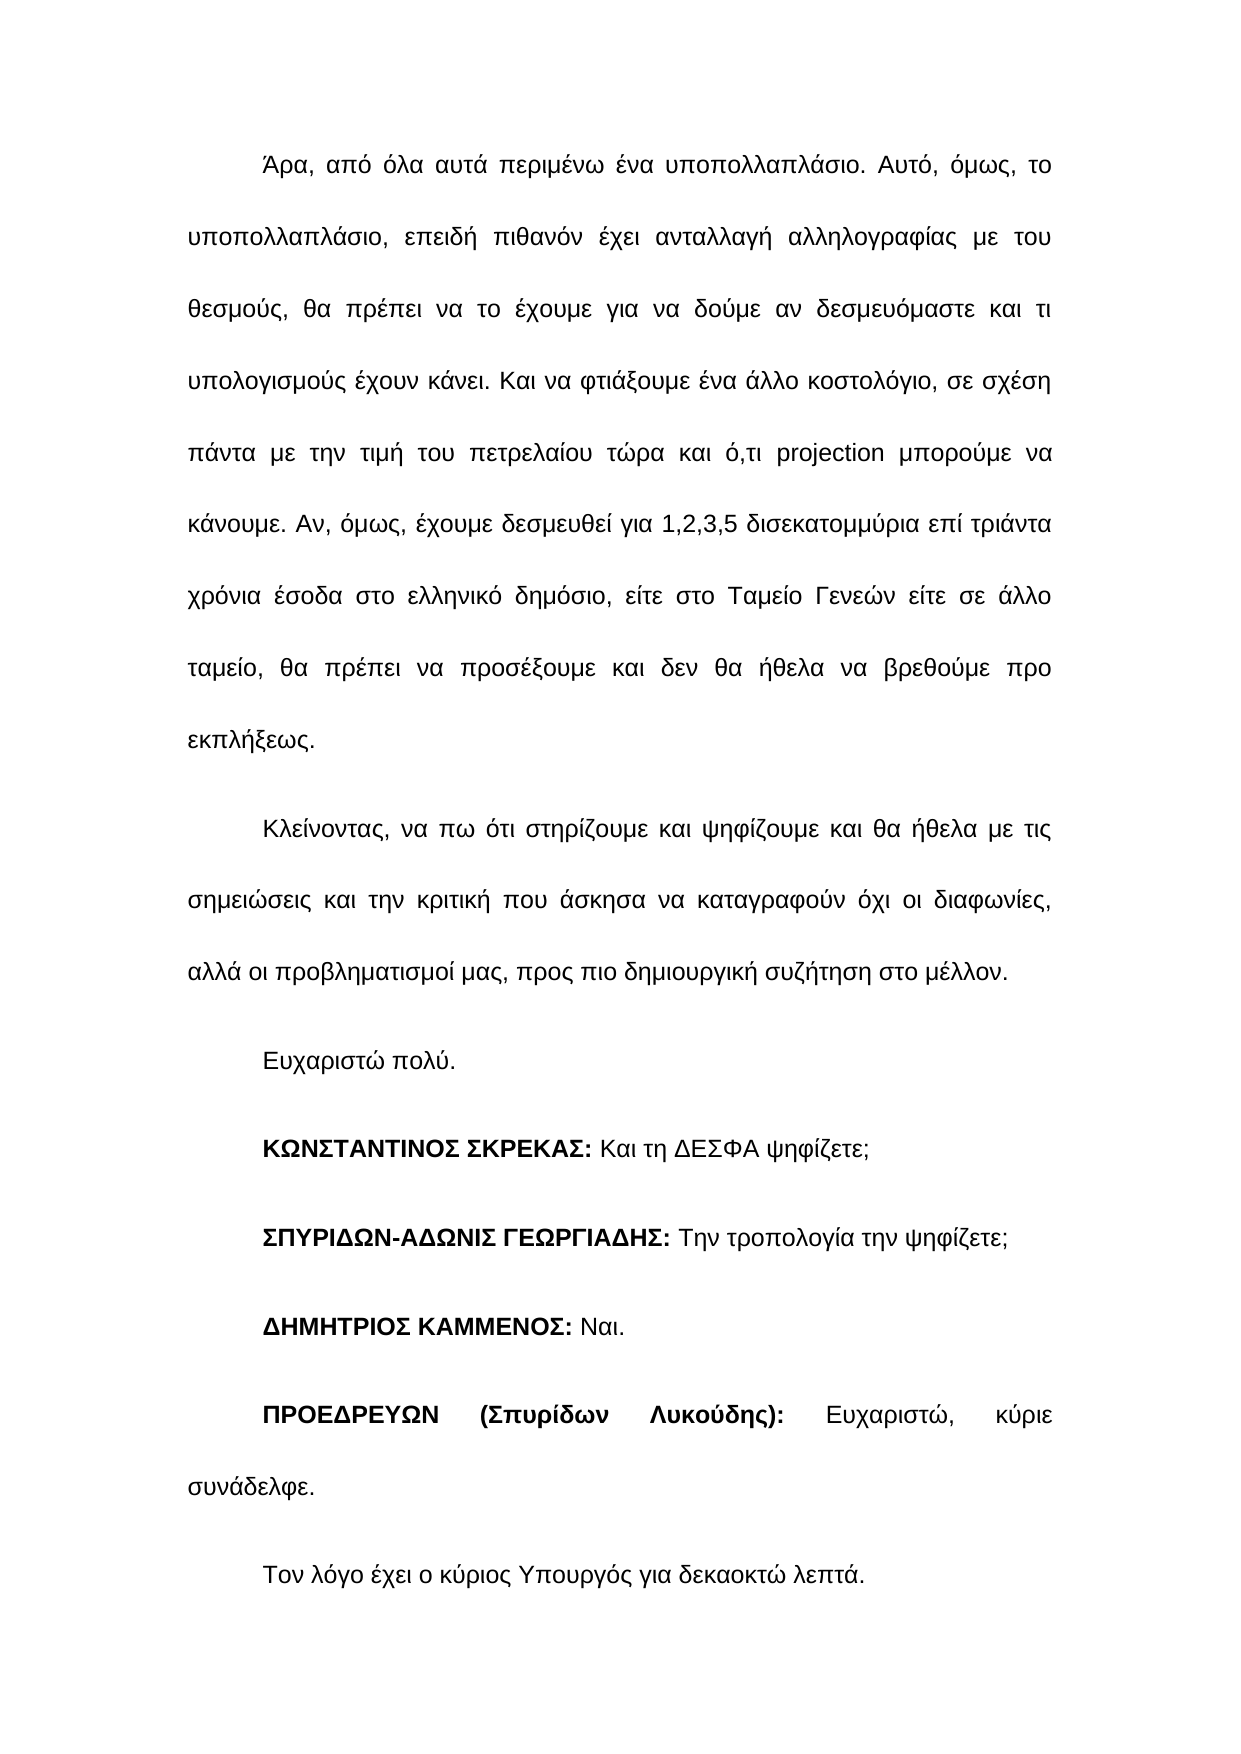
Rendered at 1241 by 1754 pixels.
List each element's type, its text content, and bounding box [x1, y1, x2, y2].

text ΣΠΥΡΙΔΩΝ-ΑΔΩΝΙΣ ΓΕΩΡΓΙΑΔΗΣ: Την τροπολογία την ψηφίζετε; [187, 1223, 1053, 1252]
text Άρα, από όλα αυτά περιμένω ένα υποπολλαπλάσιο. Αυτό, όμως, το υποπολλαπλάσιο, επειδή πιθανόν έχει ανταλλαγή αλληλογραφίας με του θεσμούς, θα πρέπει να το έχουμε για να δούμε αν δεσμευόμαστε και τι υπολογισμούς έχουν κάνει. Και να φτιάξουμε ένα άλλο κοστολόγιο, σε σχέση πάντα με την τιμή του πετρελαίου τώρα και ό,τι projection μπορούμε να κάνουμε. Αν, όμως, έχουμε δεσμευθεί για 1,2,3,5 δισεκατομμύρια επί τριάντα χρόνια έσοδα στο ελληνικό δημόσιο, είτε στο Ταμείο Γενεών είτε σε άλλο ταμείο, θα πρέπει να προσέξουμε και δεν θα ήθελα να βρεθούμε προ εκπλήξεως. [187, 150, 1053, 754]
text ΠΡΟΕΔΡΕΥΩΝ (Σπυρίδων Λυκούδης): Ευχαριστώ, κύριε συνάδελφε. [187, 1400, 1053, 1501]
text Κλείνοντας, να πω ότι στηρίζουμε και ψηφίζουμε και θα ήθελα με τις σημειώσεις και την κριτική που άσκησα να καταγραφούν όχι οι διαφωνίες, αλλά οι προβληματισμοί μας, προς πιο δημιουργική συζήτηση στο μέλλον. [187, 813, 1053, 986]
text Τον λόγο έχει ο κύριος Υπουργός για δεκαοκτώ λεπτά. [187, 1560, 1053, 1589]
text ΚΩΝΣΤΑΝΤΙΝΟΣ ΣΚΡΕΚΑΣ: Και τη ΔΕΣΦΑ ψηφίζετε; [187, 1134, 1053, 1163]
text ΔΗΜΗΤΡΙΟΣ ΚΑΜΜΕΝΟΣ: Ναι. [187, 1311, 1053, 1340]
text Ευχαριστώ πολύ. [187, 1046, 1053, 1074]
